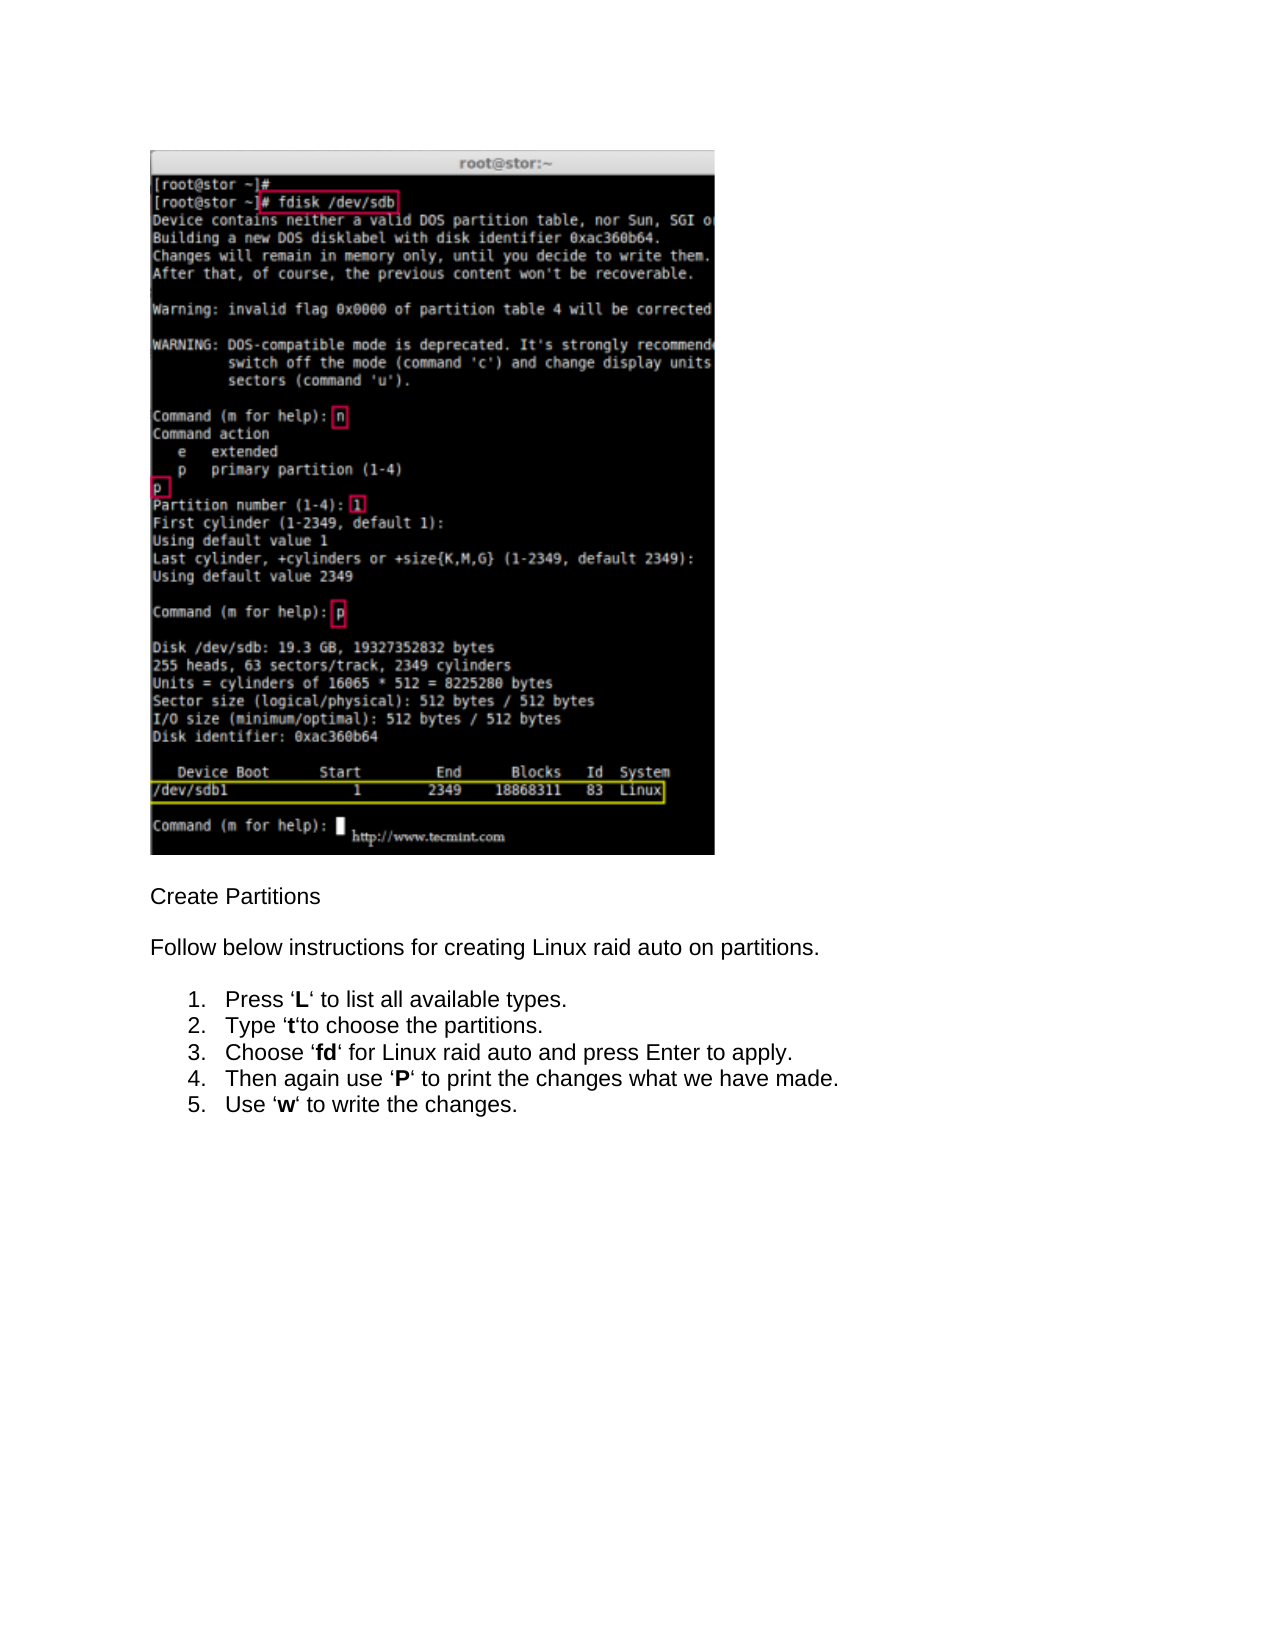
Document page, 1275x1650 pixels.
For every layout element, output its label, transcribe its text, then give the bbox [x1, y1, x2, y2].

list Use ‘w‘ to write the changes. [187, 1091, 1125, 1117]
text Create Partitions [150, 883, 1125, 909]
list Press ‘L‘ to list all available types. [187, 986, 1125, 1012]
text Follow below instructions for creating Linux raid auto on partitions. [150, 934, 1125, 961]
list Type ‘t‘to choose the partitions. [187, 1012, 1125, 1038]
list Choose ‘fd‘ for Linux raid auto and press Enter to apply. [187, 1038, 1125, 1065]
picture [150, 150, 715, 855]
list Then again use ‘P‘ to print the changes what we have made. [187, 1065, 1125, 1091]
